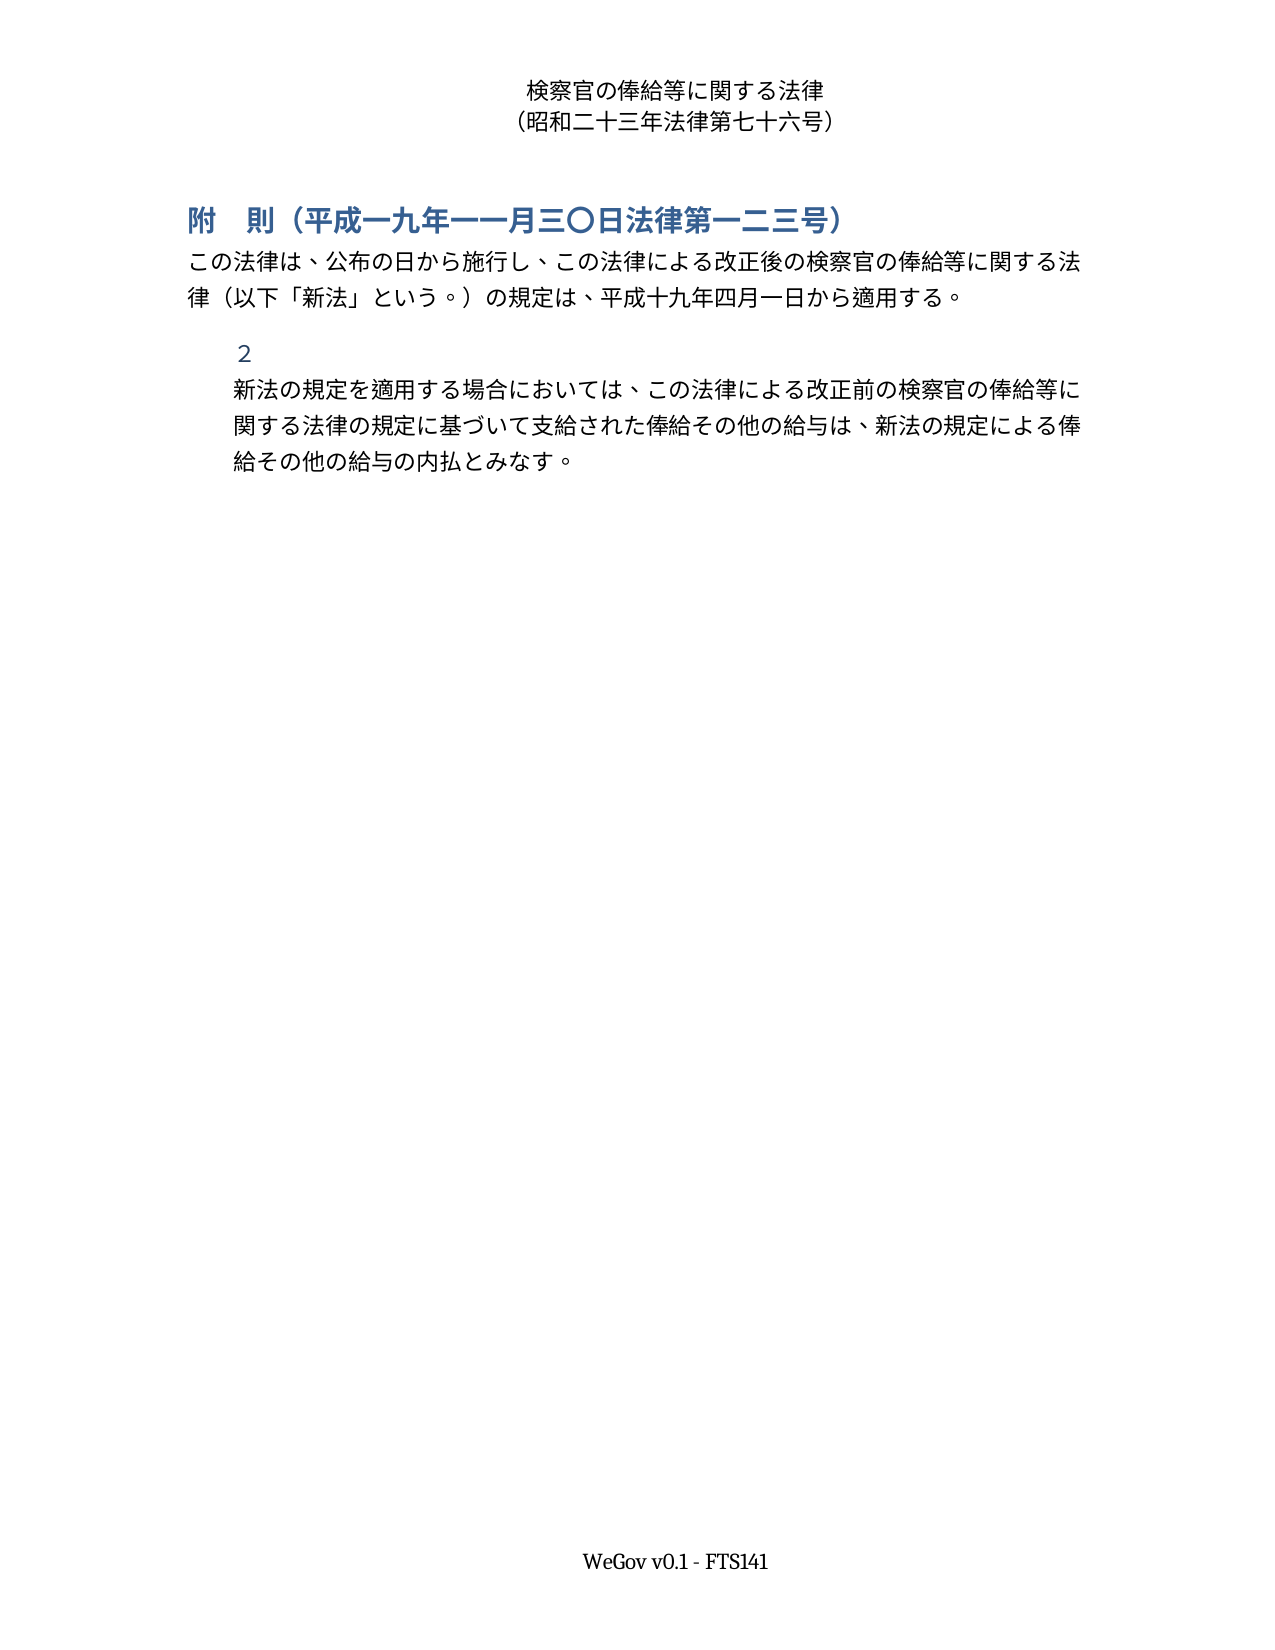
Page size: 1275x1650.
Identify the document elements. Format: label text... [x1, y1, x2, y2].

text この法律は、公布の日から施行し、この法律による改正後の検察官の俸給等に関する法律（以下「新法」という。）の規定は、平成十九年四月一日から適用する。 [187, 246, 1087, 313]
subtitle 附 則（平成一九年一一月三〇日法律第一二三号） [187, 200, 1087, 240]
subtitle ２ [233, 338, 1087, 369]
text 新法の規定を適用する場合においては、この法律による改正前の検察官の俸給等に関する法律の規定に基づいて支給された俸給その他の給与は、新法の規定による俸給その他の給与の内払とみなす。 [233, 374, 1087, 477]
